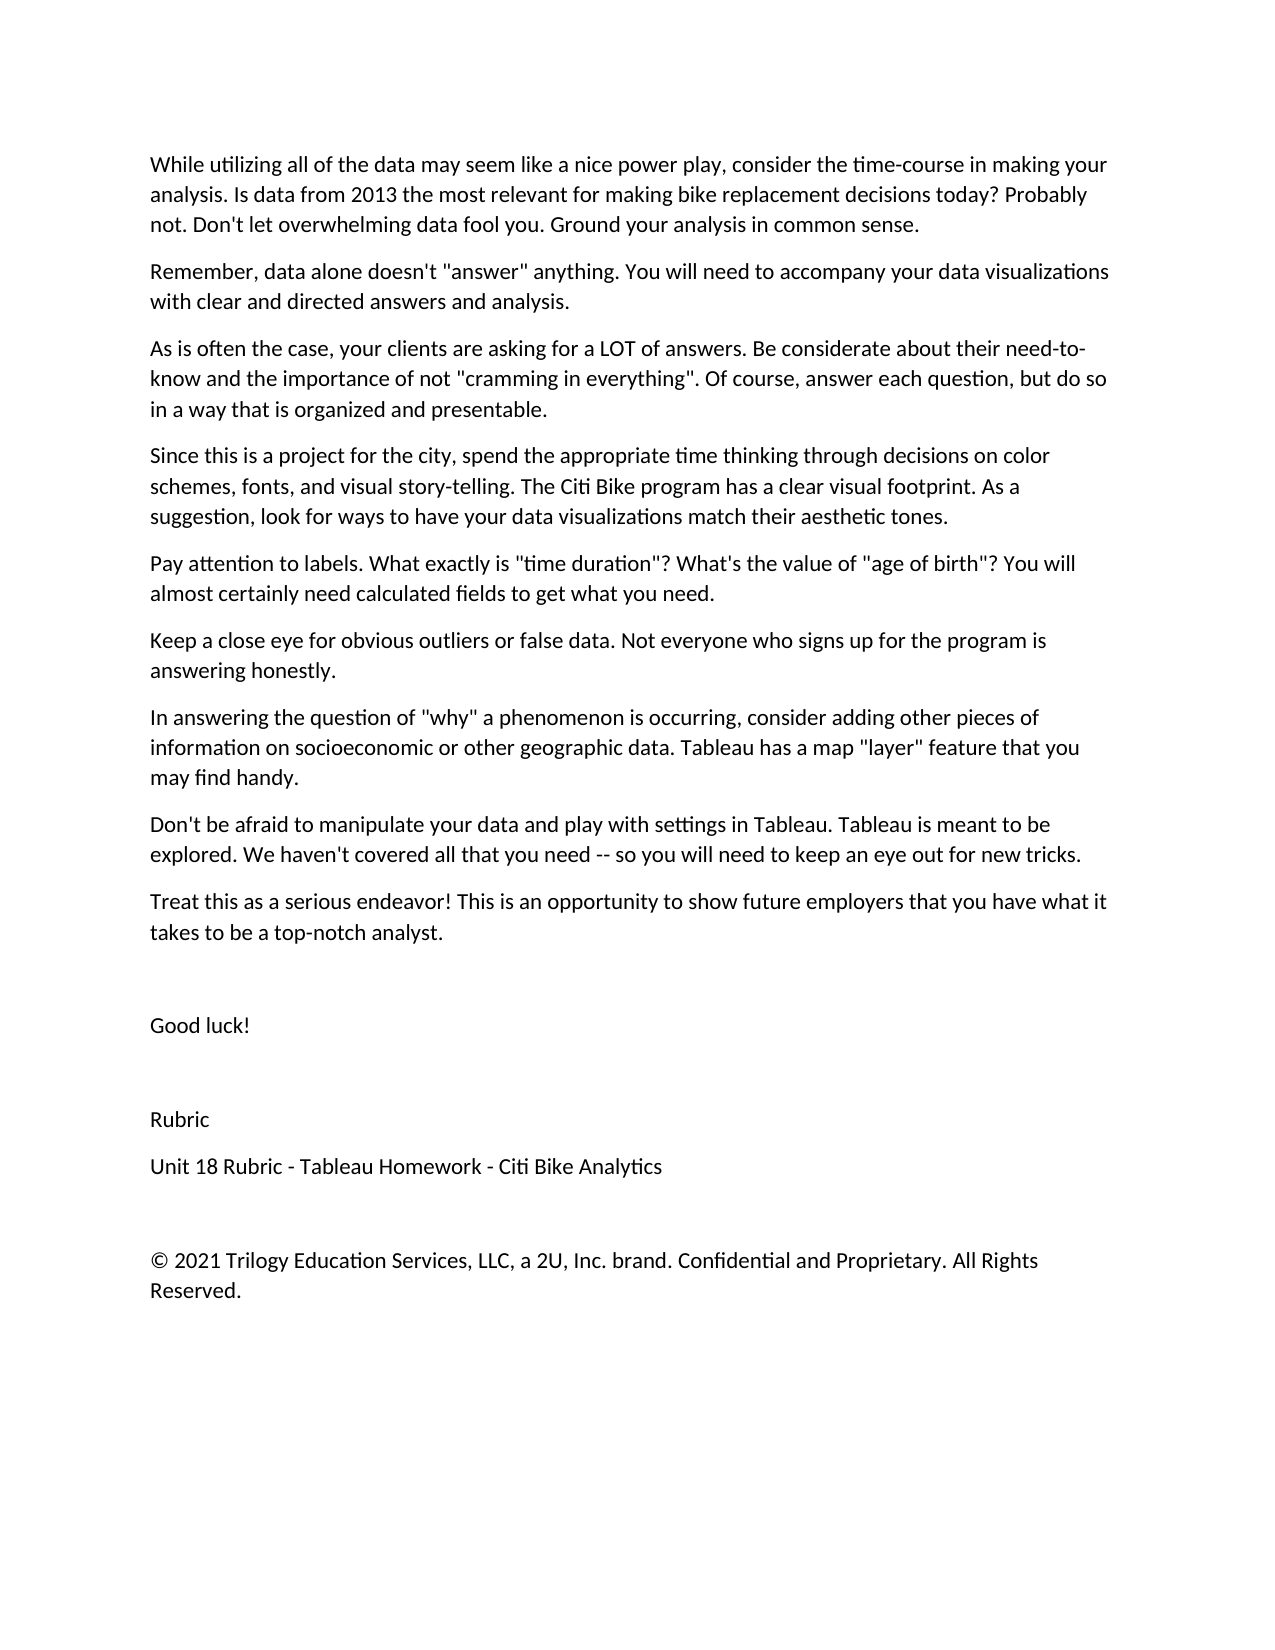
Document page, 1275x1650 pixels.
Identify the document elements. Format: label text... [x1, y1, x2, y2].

text Keep a close eye for obvious outliers or false data. Not everyone who signs up for the program is answering honestly. [150, 626, 1125, 684]
text © 2021 Trilogy Education Services, LLC, a 2U, Inc. brand. Confidential and Proprietary. All Rights Reserved. [150, 1246, 1125, 1304]
text Remember, data alone doesn't "answer" anything. You will need to accompany your data visualizations with clear and directed answers and analysis. [150, 257, 1125, 316]
text Since this is a project for the city, spend the appropriate time thinking through decisions on color schemes, fonts, and visual story-telling. The Citi Bike program has a clear visual footprint. As a suggestion, look for ways to have your data visualizations match their aesthetic tones. [150, 442, 1125, 530]
text In answering the question of "why" a phenomenon is occurring, consider adding other pieces of information on socioeconomic or other geographic data. Tableau has a map "layer" feature that you may find handy. [150, 703, 1125, 792]
text While utilizing all of the data may seem like a nice power play, consider the time-course in making your analysis. Is data from 2013 the most relevant for making bike replacement decisions today? Probably not. Don't let overwhelming data fool you. Ground your analysis in common sense. [150, 150, 1125, 238]
text Don't be afraid to manipulate your data and play with settings in Tableau. Tableau is meant to be explored. We haven't covered all that you need -- so you will need to keep an eye out for new tricks. [150, 810, 1125, 869]
text As is often the case, your clients are asking for a LOT of answers. Be considerate about their need-to-know and the importance of not "cramming in everything". Of course, answer each question, but do so in a way that is organized and presentable. [150, 334, 1125, 423]
text Pay attention to labels. What exactly is "time duration"? What's the value of "age of birth"? You will almost certainly need calculated fields to get what you need. [150, 549, 1125, 607]
text Treat this as a serious endeavor! This is an opportunity to show future employers that you have what it takes to be a top-notch analyst. [150, 887, 1125, 946]
text Good luck! [150, 1011, 1125, 1039]
text Rubric [150, 1105, 1125, 1133]
text Unit 18 Rubric - Tableau Homework - Citi Bike Analytics [150, 1152, 1125, 1180]
